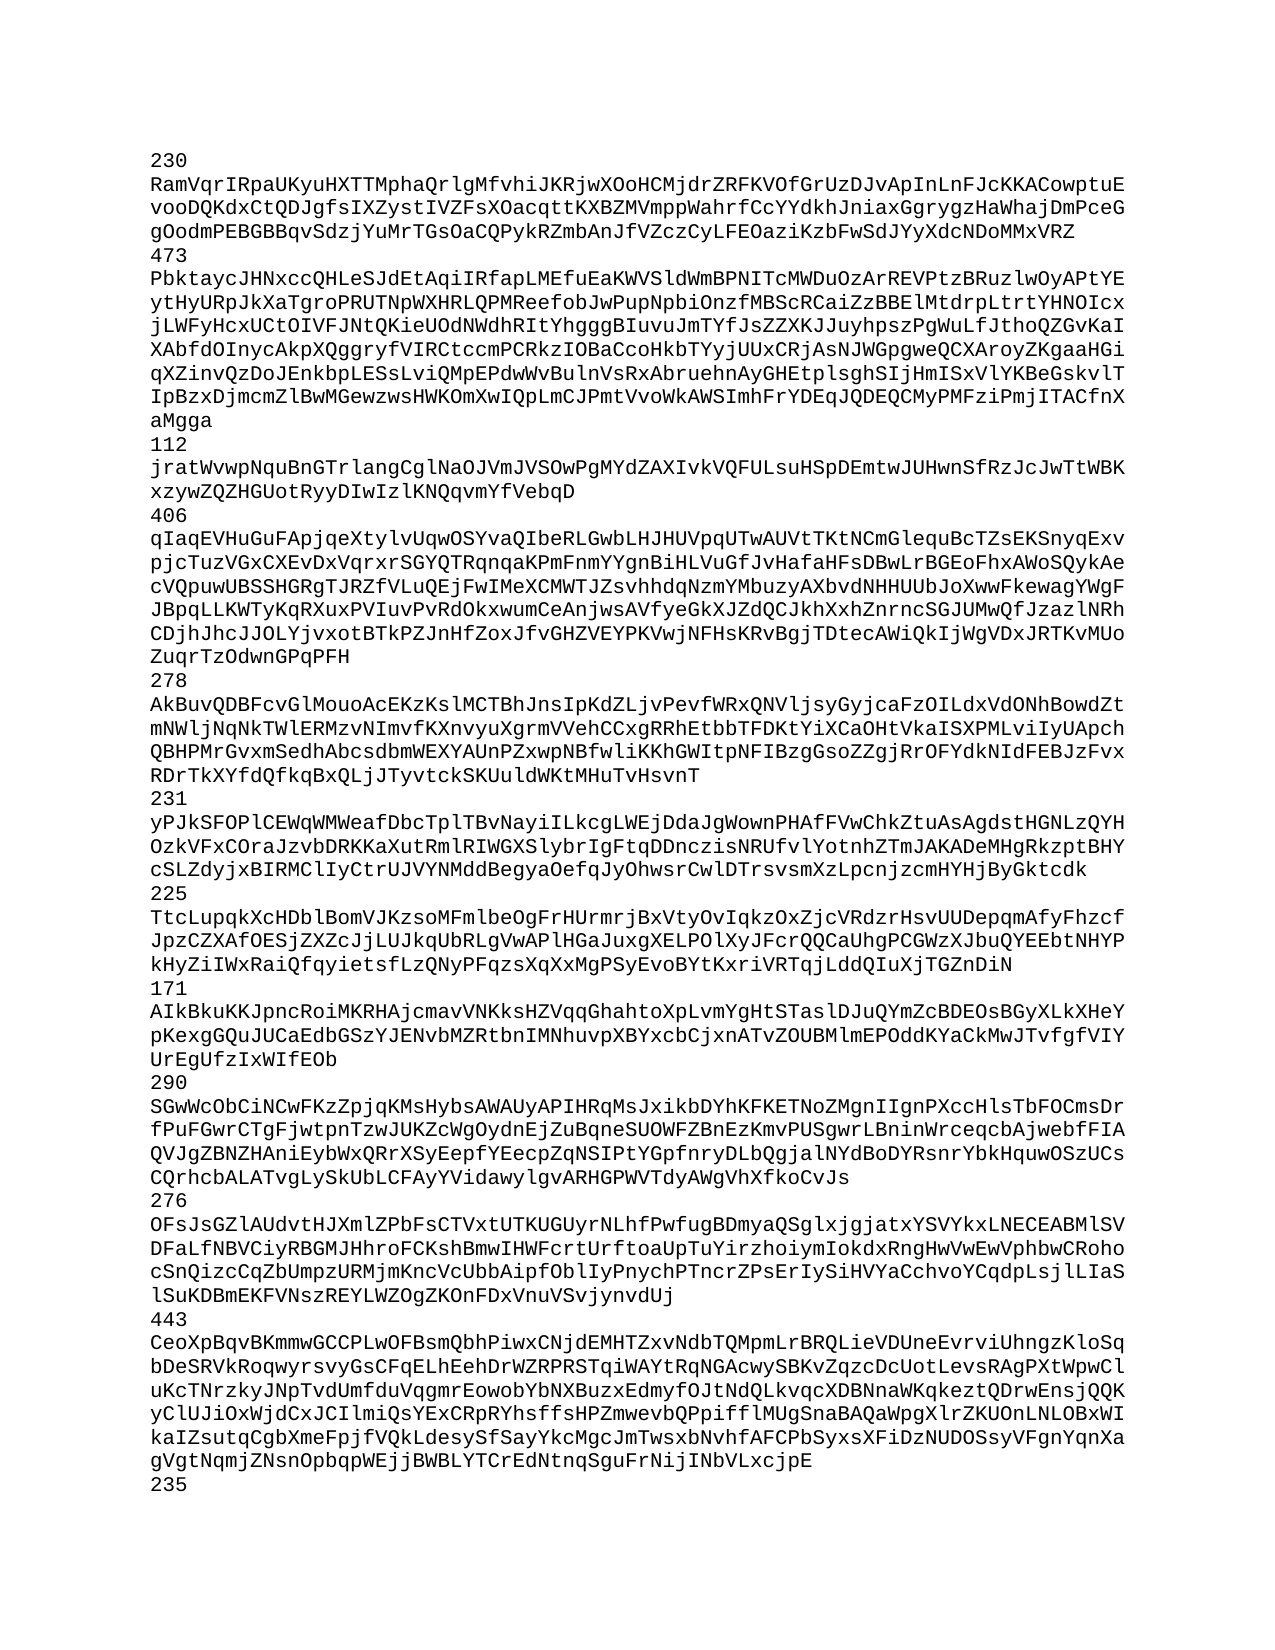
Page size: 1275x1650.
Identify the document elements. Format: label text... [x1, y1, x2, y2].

text 406 [150, 505, 1125, 528]
text TtcLupqkXcHDblBomVJKzsoMFmlbeOgFrHUrmrjBxVtyOvIqkzOxZjcVRdzrHsvUUDepqmAfyFhzcfJpzCZXAfOESjZXZcJjLUJkqUbRLgVwAPlHGaJuxgXELPOlXyJFcrQQCaUhgPCGWzXJbuQYEEbtNHYPkHyZiIWxRaiQfqyietsfLzQNyPFqzsXqXxMgPSyEvoBYtKxriVRTqjLddQIuXjTGZnDiN [150, 907, 1125, 978]
text 231 [150, 788, 1125, 812]
text 290 [150, 1072, 1125, 1096]
text 112 [150, 434, 1125, 457]
text AIkBkuKKJpncRoiMKRHAjcmavVNKksHZVqqGhahtoXpLvmYgHtSTaslDJuQYmZcBDEOsBGyXLkXHeYpKexgGQuJUCaEdbGSzYJENvbMZRtbnIMNhuvpXBYxcbCjxnATvZOUBMlmEPOddKYaCkMwJTvfgfVIYUrEgUfzIxWIfEOb [150, 1001, 1125, 1072]
text 230 [150, 150, 1125, 174]
text AkBuvQDBFcvGlMouoAcEKzKslMCTBhJnsIpKdZLjvPevfWRxQNVljsyGyjcaFzOILdxVdONhBowdZtmNWljNqNkTWlERMzvNImvfKXnvyuXgrmVVehCCxgRRhEtbbTFDKtYiXCaOHtVkaISXPMLviIyUApchQBHPMrGvxmSedhAbcsdbmWEXYAUnPZxwpNBfwliKKhGWItpNFIBzgGsoZZgjRrOFYdkNIdFEBJzFvxRDrTkXYfdQfkqBxQLjJTyvtckSKUuldWKtMHuTvHsvnT [150, 694, 1125, 788]
text 235 [150, 1474, 1125, 1498]
text SGwWcObCiNCwFKzZpjqKMsHybsAWAUyAPIHRqMsJxikbDYhKFKETNoZMgnIIgnPXccHlsTbFOCmsDrfPuFGwrCTgFjwtpnTzwJUKZcWgOydnEjZuBqneSUOWFZBnEzKmvPUSgwrLBninWrceqcbAjwebfFIAQVJgZBNZHAniEybWxQRrXSyEepfYEecpZqNSIPtYGpfnryDLbQgjalNYdBoDYRsnrYbkHquwOSzUCsCQrhcbALATvgLySkUbLCFAyYVidawylgvARHGPWVTdyAWgVhXfkoCvJs [150, 1096, 1125, 1190]
text 276 [150, 1190, 1125, 1214]
text 171 [150, 978, 1125, 1001]
text PbktaycJHNxccQHLeSJdEtAqiIRfapLMEfuEaKWVSldWmBPNITcMWDuOzArREVPtzBRuzlwOyAPtYEytHyURpJkXaTgroPRUTNpWXHRLQPMReefobJwPupNpbiOnzfMBScRCaiZzBBElMtdrpLtrtYHNOIcxjLWFyHcxUCtOIVFJNtQKieUOdNWdhRItYhgggBIuvuJmTYfJsZZXKJJuyhpszPgWuLfJthoQZGvKaIXAbfdOInycAkpXQggryfVIRCtccmPCRkzIOBaCcoHkbTYyjUUxCRjAsNJWGpgweQCXAroyZKgaaHGiqXZinvQzDoJEnkbpLESsLviQMpEPdwWvBulnVsRxAbruehnAyGHEtplsghSIjHmISxVlYKBeGskvlTIpBzxDjmcmZlBwMGewzwsHWKOmXwIQpLmCJPmtVvoWkAWSImhFrYDEqJQDEQCMyPMFziPmjITACfnXaMgga [150, 268, 1125, 434]
text 443 [150, 1309, 1125, 1332]
text qIaqEVHuGuFApjqeXtylvUqwOSYvaQIbeRLGwbLHJHUVpqUTwAUVtTKtNCmGlequBcTZsEKSnyqExvpjcTuzVGxCXEvDxVqrxrSGYQTRqnqaKPmFnmYYgnBiHLVuGfJvHafaHFsDBwLrBGEoFhxAWoSQykAecVQpuwUBSSHGRgTJRZfVLuQEjFwIMeXCMWTJZsvhhdqNzmYMbuzyAXbvdNHHUUbJoXwwFkewagYWgFJBpqLLKWTyKqRXuxPVIuvPvRdOkxwumCeAnjwsAVfyeGkXJZdQCJkhXxhZnrncSGJUMwQfJzazlNRhCDjhJhcJJOLYjvxotBTkPZJnHfZoxJfvGHZVEYPKVwjNFHsKRvBgjTDtecAWiQkIjWgVDxJRTKvMUoZuqrTzOdwnGPqPFH [150, 528, 1125, 670]
text 225 [150, 883, 1125, 907]
text yPJkSFOPlCEWqWMWeafDbcTplTBvNayiILkcgLWEjDdaJgWownPHAfFVwChkZtuAsAgdstHGNLzQYHOzkVFxCOraJzvbDRKKaXutRmlRIWGXSlybrIgFtqDDnczisNRUfvlYotnhZTmJAKADeMHgRkzptBHYcSLZdyjxBIRMClIyCtrUJVYNMddBegyaOefqJyOhwsrCwlDTrsvsmXzLpcnjzcmHYHjByGktcdk [150, 812, 1125, 883]
text jratWvwpNquBnGTrlangCglNaOJVmJVSOwPgMYdZAXIvkVQFULsuHSpDEmtwJUHwnSfRzJcJwTtWBKxzywZQZHGUotRyyDIwIzlKNQqvmYfVebqD [150, 457, 1125, 505]
text CeoXpBqvBKmmwGCCPLwOFBsmQbhPiwxCNjdEMHTZxvNdbTQMpmLrBRQLieVDUneEvrviUhngzKloSqbDeSRVkRoqwyrsvyGsCFqELhEehDrWZRPRSTqiWAYtRqNGAcwySBKvZqzcDcUotLevsRAgPXtWpwCluKcTNrzkyJNpTvdUmfduVqgmrEowobYbNXBuzxEdmyfOJtNdQLkvqcXDBNnaWKqkeztQDrwEnsjQQKyClUJiOxWjdCxJCIlmiQsYExCRpRYhsffsHPZmwevbQPpifflMUgSnaBAQaWpgXlrZKUOnLNLOBxWIkaIZsutqCgbXmeFpjfVQkLdesySfSayYkcMgcJmTwsxbNvhfAFCPbSyxsXFiDzNUDOSsyVFgnYqnXagVgtNqmjZNsnOpbqpWEjjBWBLYTCrEdNtnqSguFrNijINbVLxcjpE [150, 1332, 1125, 1474]
text 473 [150, 244, 1125, 268]
text 278 [150, 670, 1125, 694]
text RamVqrIRpaUKyuHXTTMphaQrlgMfvhiJKRjwXOoHCMjdrZRFKVOfGrUzDJvApInLnFJcKKACowptuEvooDQKdxCtQDJgfsIXZystIVZFsXOacqttKXBZMVmppWahrfCcYYdkhJniaxGgrygzHaWhajDmPceGgOodmPEBGBBqvSdzjYuMrTGsOaCQPykRZmbAnJfVZczCyLFEOaziKzbFwSdJYyXdcNDoMMxVRZ [150, 174, 1125, 244]
text OFsJsGZlAUdvtHJXmlZPbFsCTVxtUTKUGUyrNLhfPwfugBDmyaQSglxjgjatxYSVYkxLNECEABMlSVDFaLfNBVCiyRBGMJHhroFCKshBmwIHWFcrtUrftoaUpTuYirzhoiymIokdxRngHwVwEwVphbwCRohocSnQizcCqZbUmpzURMjmKncVcUbbAipfOblIyPnychPTncrZPsErIySiHVYaCchvoYCqdpLsjlLIaSlSuKDBmEKFVNszREYLWZOgZKOnFDxVnuVSvjynvdUj [150, 1214, 1125, 1309]
